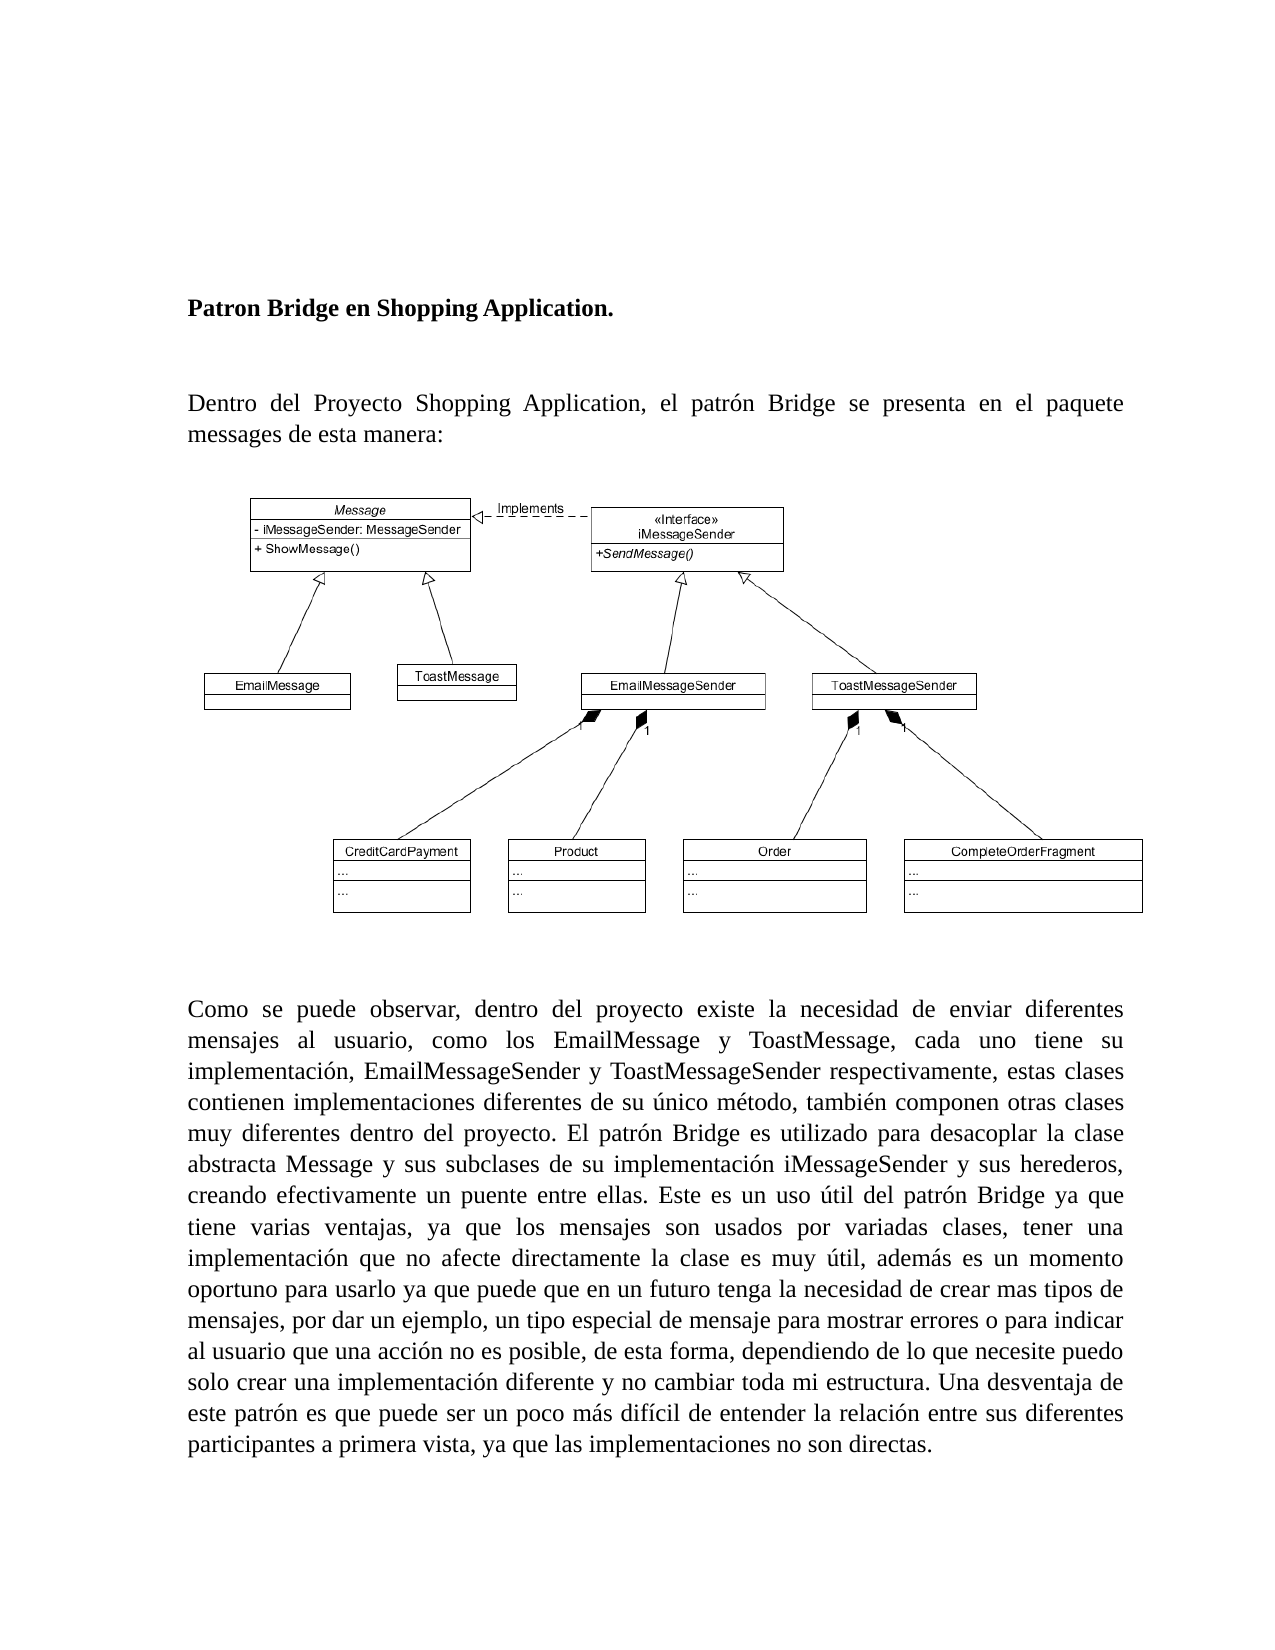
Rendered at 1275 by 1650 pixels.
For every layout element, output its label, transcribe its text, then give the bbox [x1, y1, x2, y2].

picture [186, 479, 1158, 926]
text Patron Bridge en Shopping Application. [187, 293, 1125, 322]
text Como se puede observar, dentro del proyecto existe la necesidad de enviar diferentes mensajes al usuario, como los EmailMessage y ToastMessage, cada uno tiene su implementación, EmailMessageSender y ToastMessageSender respectivamente, estas clases contienen implementaciones diferentes de su único método, también componen otras clases muy diferentes dentro del proyecto. El patrón Bridge es utilizado para desacoplar la clase abstracta Message y sus subclases de su implementación iMessageSender y sus herederos, creando efectivamente un puente entre ellas. Este es un uso útil del patrón Bridge ya que tiene varias ventajas, ya que los mensajes son usados por variadas clases, tener una implementación que no afecte directamente la clase es muy útil, además es un momento oportuno para usarlo ya que puede que en un futuro tenga la necesidad de crear mas tipos de mensajes, por dar un ejemplo, un tipo especial de mensaje para mostrar errores o para indicar al usuario que una acción no es posible, de esta forma, dependiendo de lo que necesite puedo solo crear una implementación diferente y no cambiar toda mi estructura. Una desventaja de este patrón es que puede ser un poco más difícil de entender la relación entre sus diferentes participantes a primera vista, ya que las implementaciones no son directas. [187, 994, 1125, 1458]
text Dentro del Proyecto Shopping Application, el patrón Bridge se presenta en el paquete messages de esta manera: [187, 388, 1125, 448]
